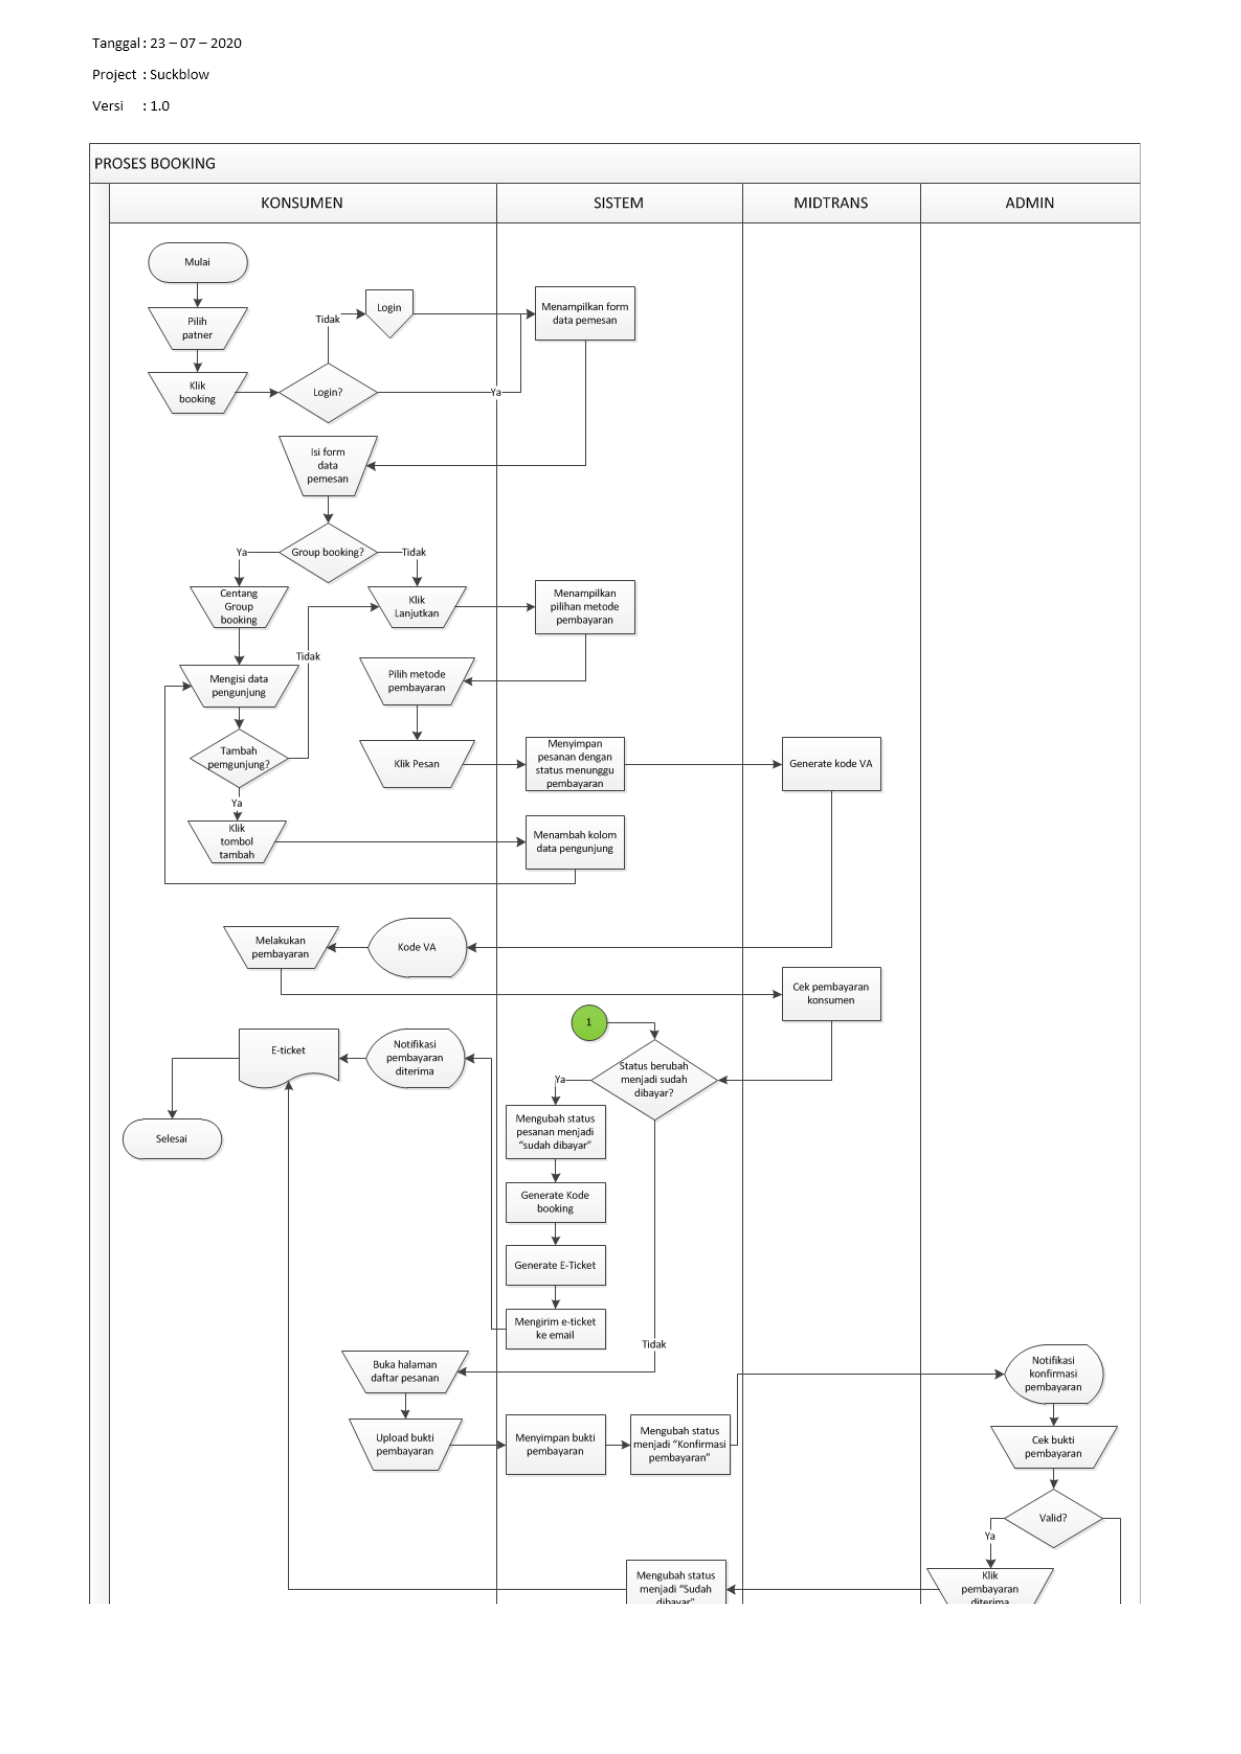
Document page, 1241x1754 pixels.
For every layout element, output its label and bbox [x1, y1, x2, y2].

picture [87, 28, 1141, 1604]
